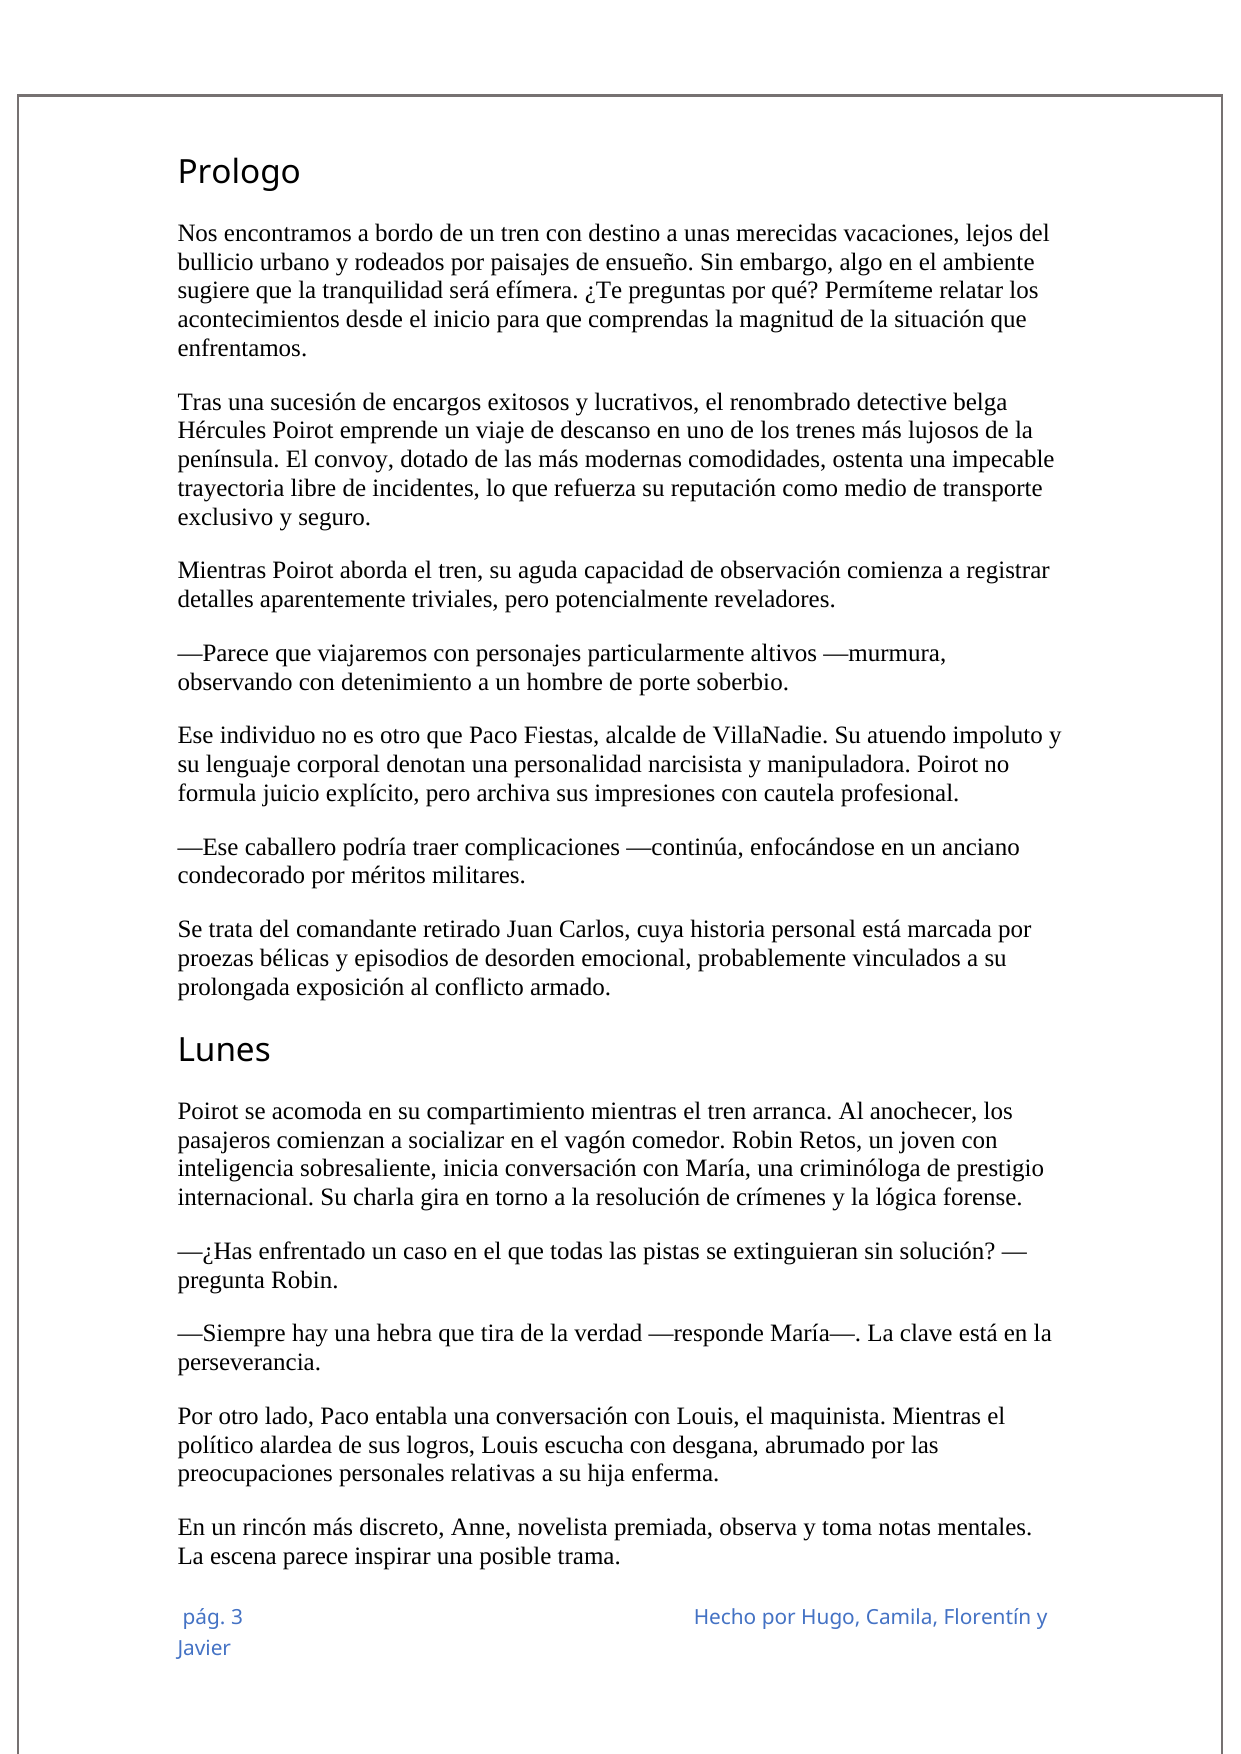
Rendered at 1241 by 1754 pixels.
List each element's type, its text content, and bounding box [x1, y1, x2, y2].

text Nos encontramos a bordo de un tren con destino a unas merecidas vacaciones, lejos del bullicio urbano y rodeados por paisajes de ensueño. Sin embargo, algo en el ambiente sugiere que la tranquilidad será efímera. ¿Te preguntas por qué? Permíteme relatar los acontecimientos desde el inicio para que comprendas la magnitud de la situación que enfrentamos. [177, 218, 1063, 362]
text Ese individuo no es otro que Paco Fiestas, alcalde de VillaNadie. Su atuendo impoluto y su lenguaje corporal denotan una personalidad narcisista y manipuladora. Poirot no formula juicio explícito, pero archiva sus impresiones con cautela profesional. [177, 721, 1063, 807]
text Por otro lado, Paco entabla una conversación con Louis, el maquinista. Mientras el político alardea de sus logros, Louis escucha con desgana, abrumado por las preocupaciones personales relativas a su hija enferma. [177, 1401, 1063, 1487]
text —Parece que viajaremos con personajes particularmente altivos —murmura, observando con detenimiento a un hombre de porte soberbio. [177, 638, 1063, 696]
text —¿Has enfrentado un caso en el que todas las pistas se extinguieran sin solución? —pregunta Robin. [177, 1236, 1063, 1293]
text Prologo [177, 148, 1063, 193]
text Tras una sucesión de encargos exitosos y lucrativos, el renombrado detective belga Hércules Poirot emprende un viaje de descanso en uno de los trenes más lujosos de la península. El convoy, dotado de las más modernas comodidades, ostenta una impecable trayectoria libre de incidentes, lo que refuerza su reputación como medio de transporte exclusivo y seguro. [177, 387, 1063, 531]
text Poirot se acomoda en su compartimiento mientras el tren arranca. Al anochecer, los pasajeros comienzan a socializar en el vagón comedor. Robin Retos, un joven con inteligencia sobresaliente, inicia conversación con María, una criminóloga de prestigio internacional. Su charla gira en torno a la resolución de crímenes y la lógica forense. [177, 1096, 1063, 1211]
text En un rincón más discreto, Anne, novelista premiada, observa y toma notas mentales. La escena parece inspirar una posible trama. [177, 1512, 1063, 1570]
text Se trata del comandante retirado Juan Carlos, cuya historia personal está marcada por proezas bélicas y episodios de desorden emocional, probablemente vinculados a su prolongada exposición al conflicto armado. [177, 914, 1063, 1001]
text —Ese caballero podría traer complicaciones —continúa, enfocándose en un anciano condecorado por méritos militares. [177, 832, 1063, 889]
text Lunes [177, 1026, 1063, 1071]
text Mientras Poirot aborda el tren, su aguda capacidad de observación comienza a registrar detalles aparentemente triviales, pero potencialmente reveladores. [177, 556, 1063, 613]
text —Siempre hay una hebra que tira de la verdad —responde María—. La clave está en la perseverancia. [177, 1318, 1063, 1376]
